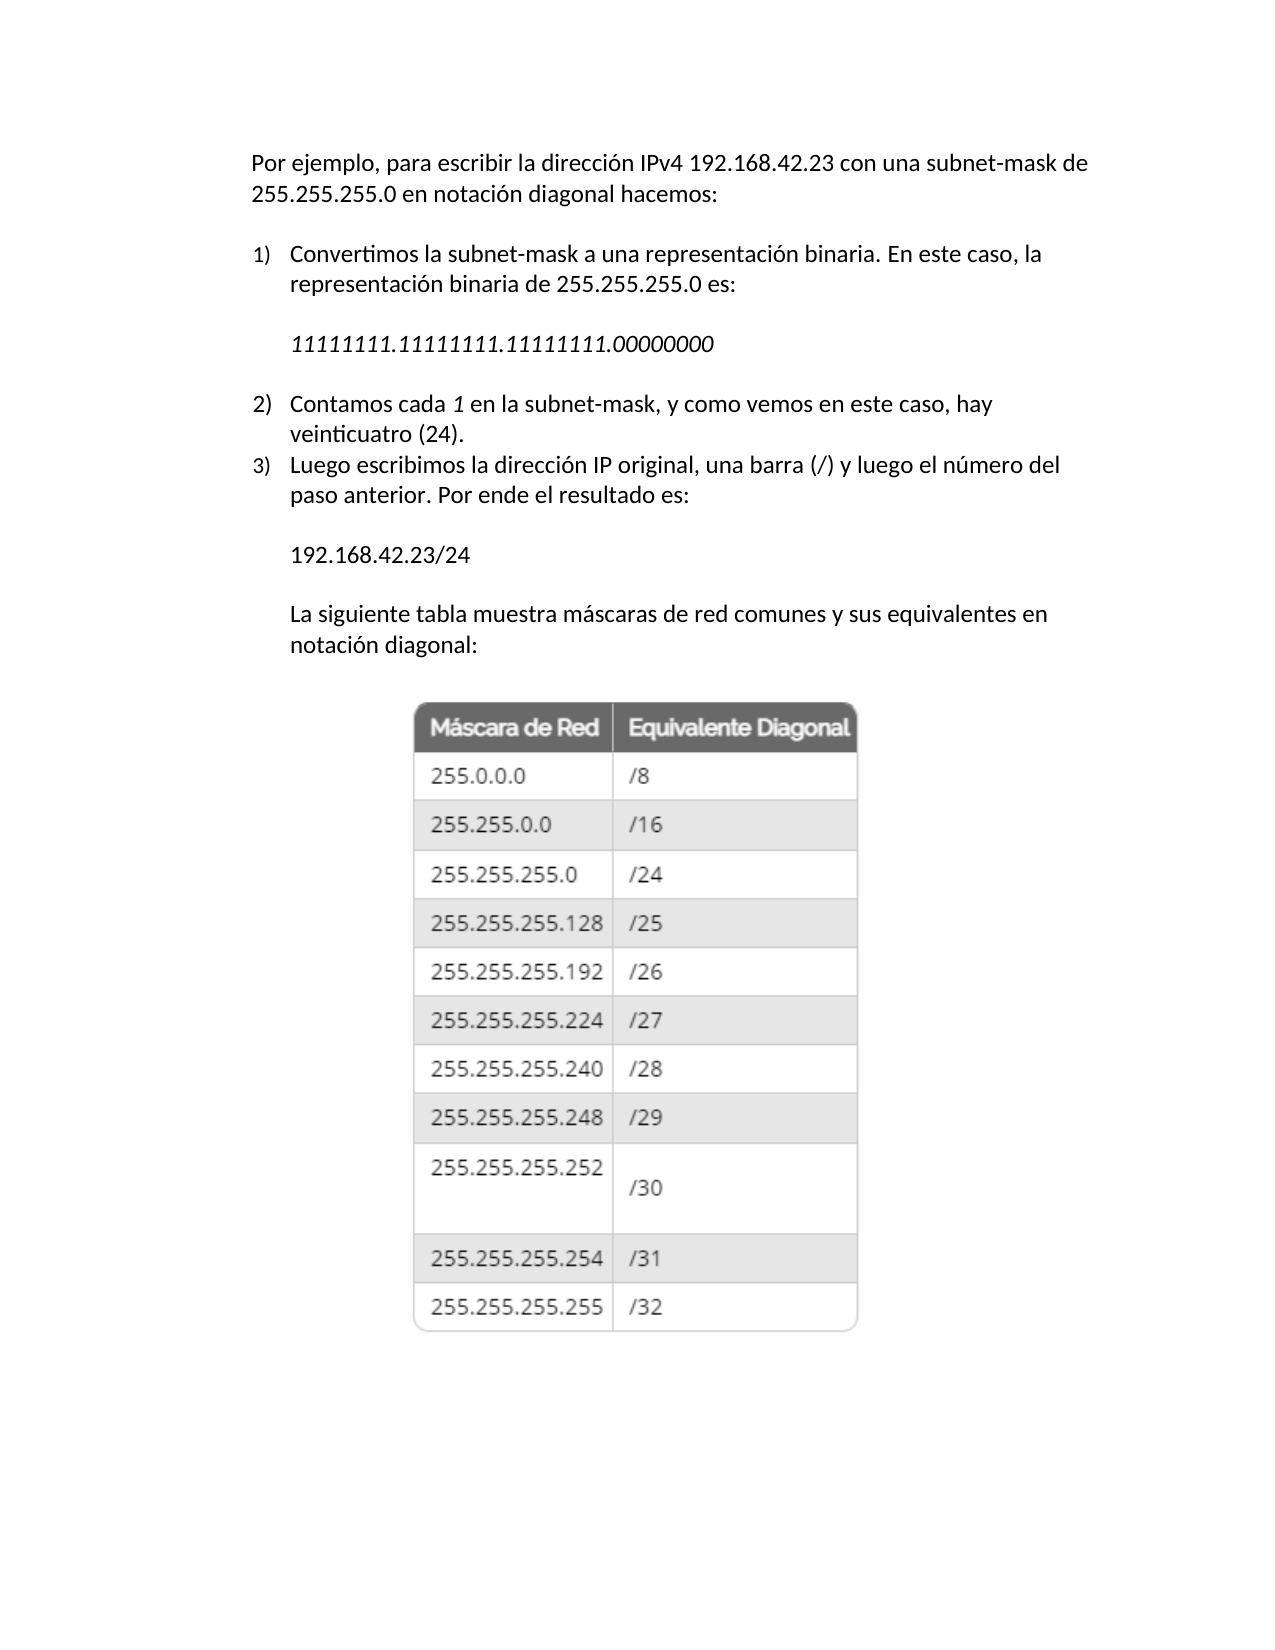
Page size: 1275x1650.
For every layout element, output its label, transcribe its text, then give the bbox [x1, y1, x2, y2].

list Convertimos la subnet-mask a una representación binaria. En este caso, la representación binaria de 255.255.255.0 es: [252, 238, 1098, 299]
list La siguiente tabla muestra máscaras de red comunes y sus equivalentes en notación diagonal: [290, 599, 1098, 660]
list 192.168.42.23/24 [290, 539, 1098, 569]
text Por ejemplo, para escribir la dirección IPv4 192.168.42.23 con una subnet-mask de 255.255.255.0 en notación diagonal hacemos: [251, 148, 1098, 209]
list Contamos cada 1 en la subnet-mask, y como vemos en este caso, hay veinticuatro (24). [252, 388, 1098, 449]
list Luego escribimos la dirección IP original, una barra (/) y luego el número del paso anterior. Por ende el resultado es: [252, 449, 1098, 510]
picture [407, 690, 868, 1340]
text 11111111.11111111.11111111.00000000 [290, 328, 1098, 358]
